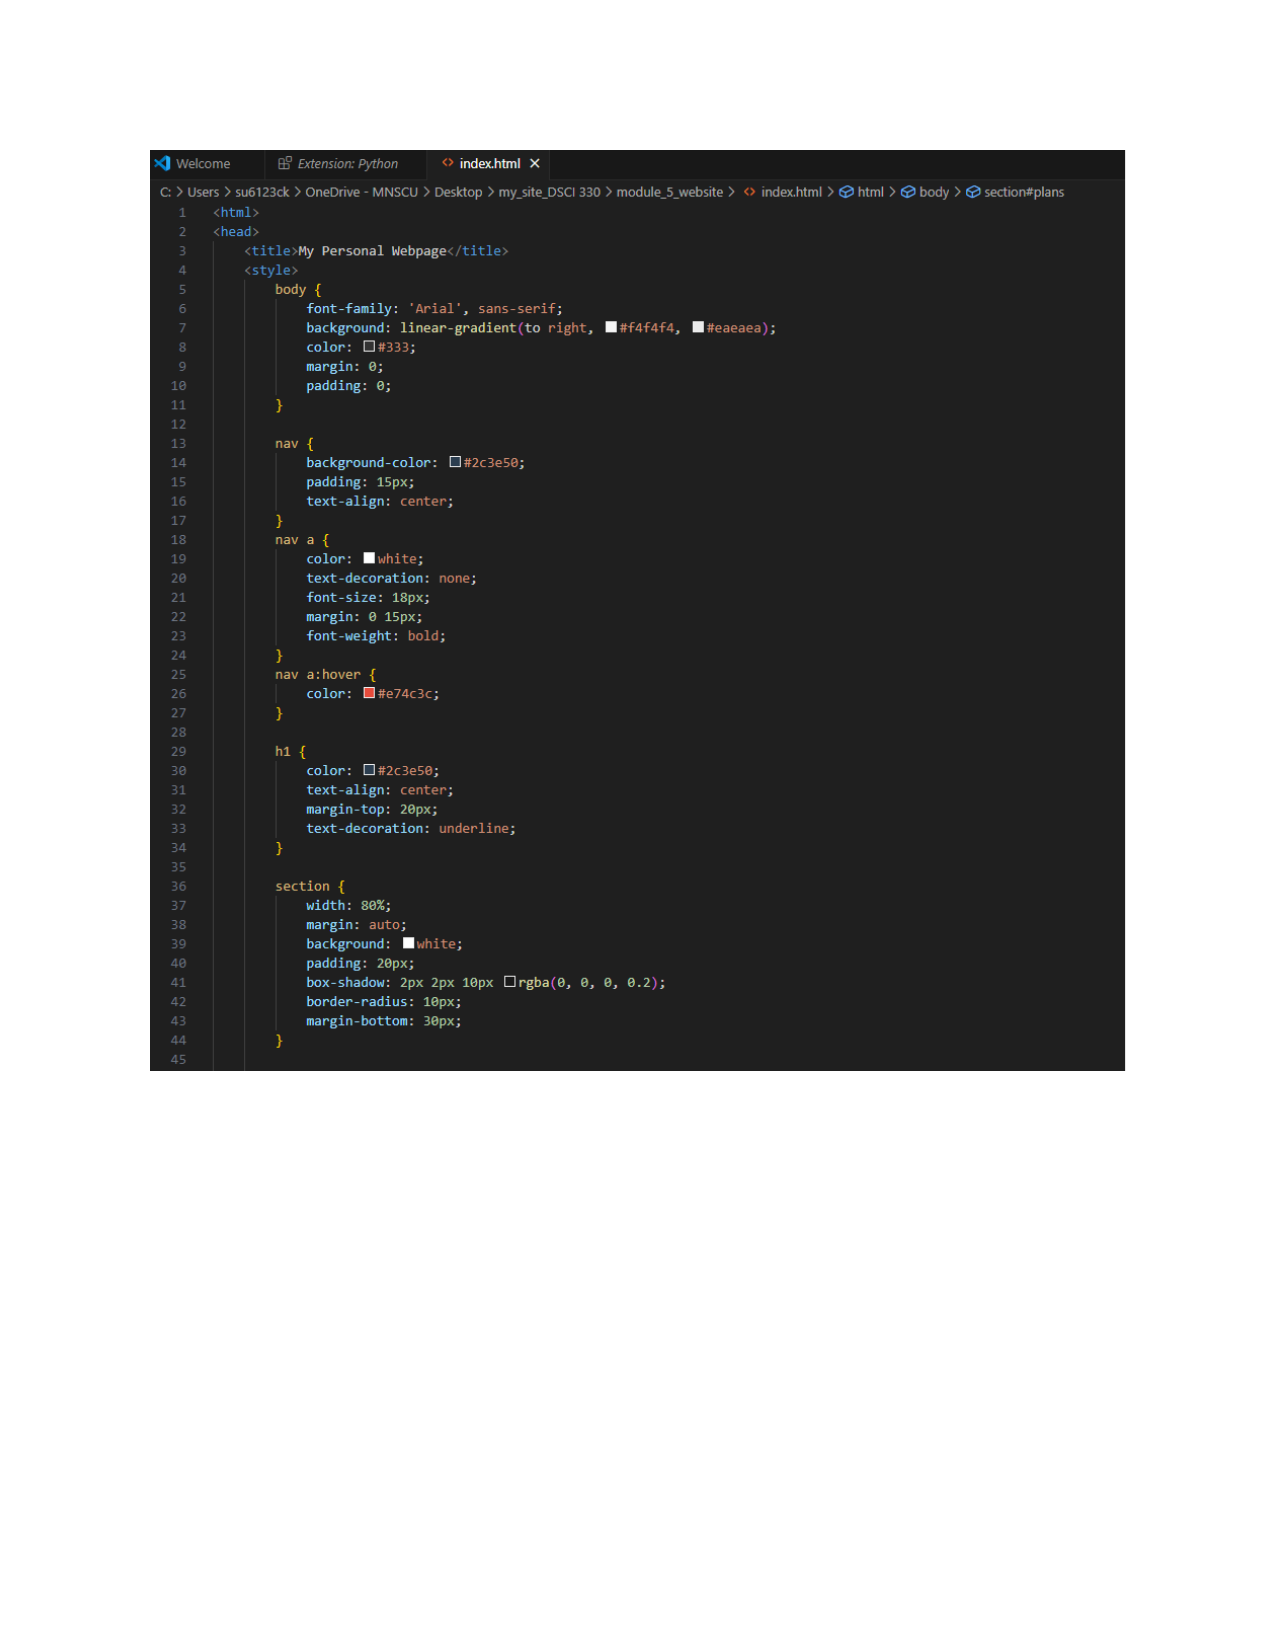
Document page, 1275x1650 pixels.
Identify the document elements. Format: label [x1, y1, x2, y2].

picture [150, 150, 1125, 1071]
